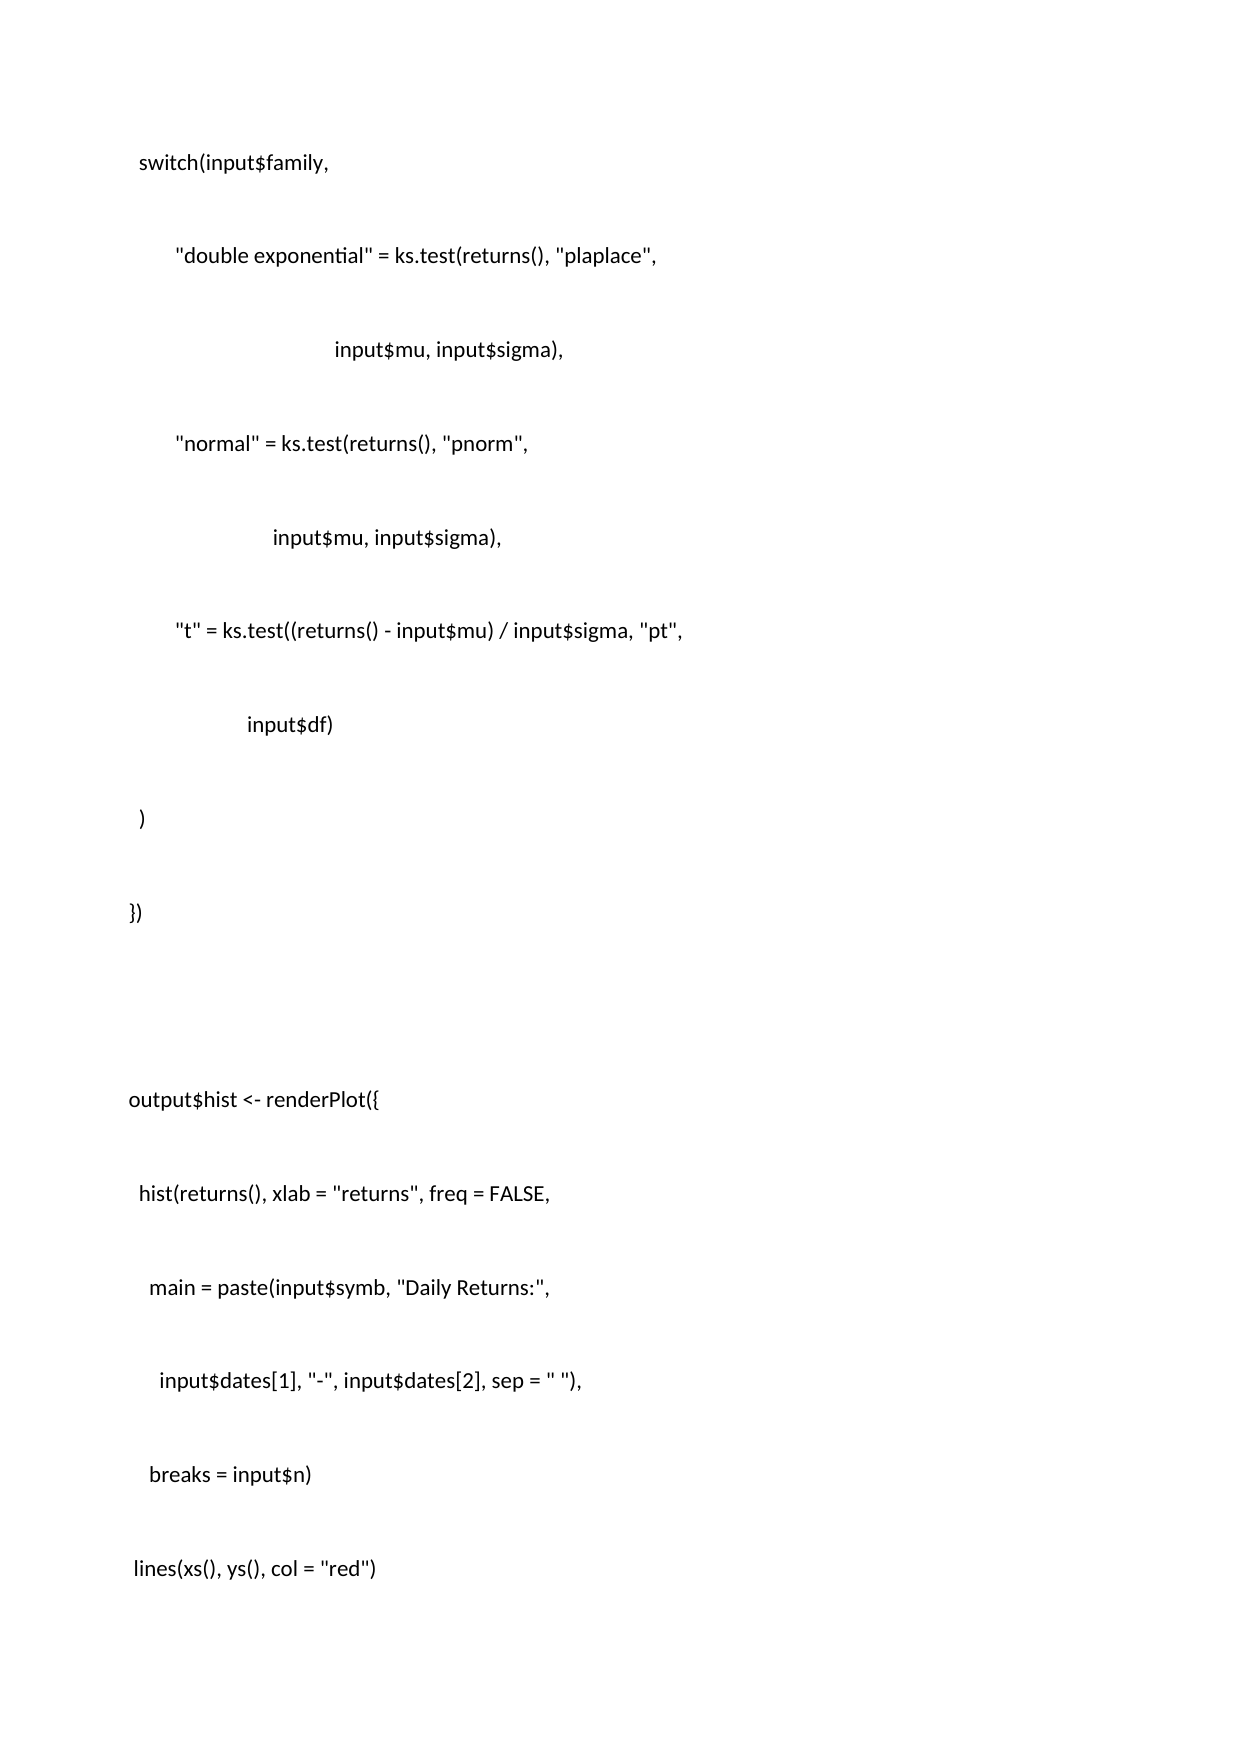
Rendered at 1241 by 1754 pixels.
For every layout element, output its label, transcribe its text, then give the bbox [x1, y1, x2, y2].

text hist(returns(), xlab = "returns", freq = FALSE, [118, 1179, 1122, 1207]
text main = paste(input$symb, "Daily Returns:", [118, 1273, 1122, 1301]
text "t" = ks.test((returns() - input$mu) / input$sigma, "pt", [118, 616, 1122, 644]
text lines(xs(), ys(), col = "red") [118, 1554, 1122, 1582]
text input$dates[1], "-", input$dates[2], sep = " "), [118, 1366, 1122, 1394]
text input$df) [118, 710, 1122, 738]
text input$mu, input$sigma), [118, 335, 1122, 363]
text ) [118, 804, 1122, 832]
text input$mu, input$sigma), [118, 523, 1122, 551]
text output$hist <- renderPlot({ [118, 1085, 1122, 1113]
text }) [118, 898, 1122, 926]
text "double exponential" = ks.test(returns(), "plaplace", [118, 241, 1122, 269]
text breaks = input$n) [118, 1460, 1122, 1488]
text "normal" = ks.test(returns(), "pnorm", [118, 429, 1122, 457]
text switch(input$family, [118, 148, 1122, 176]
